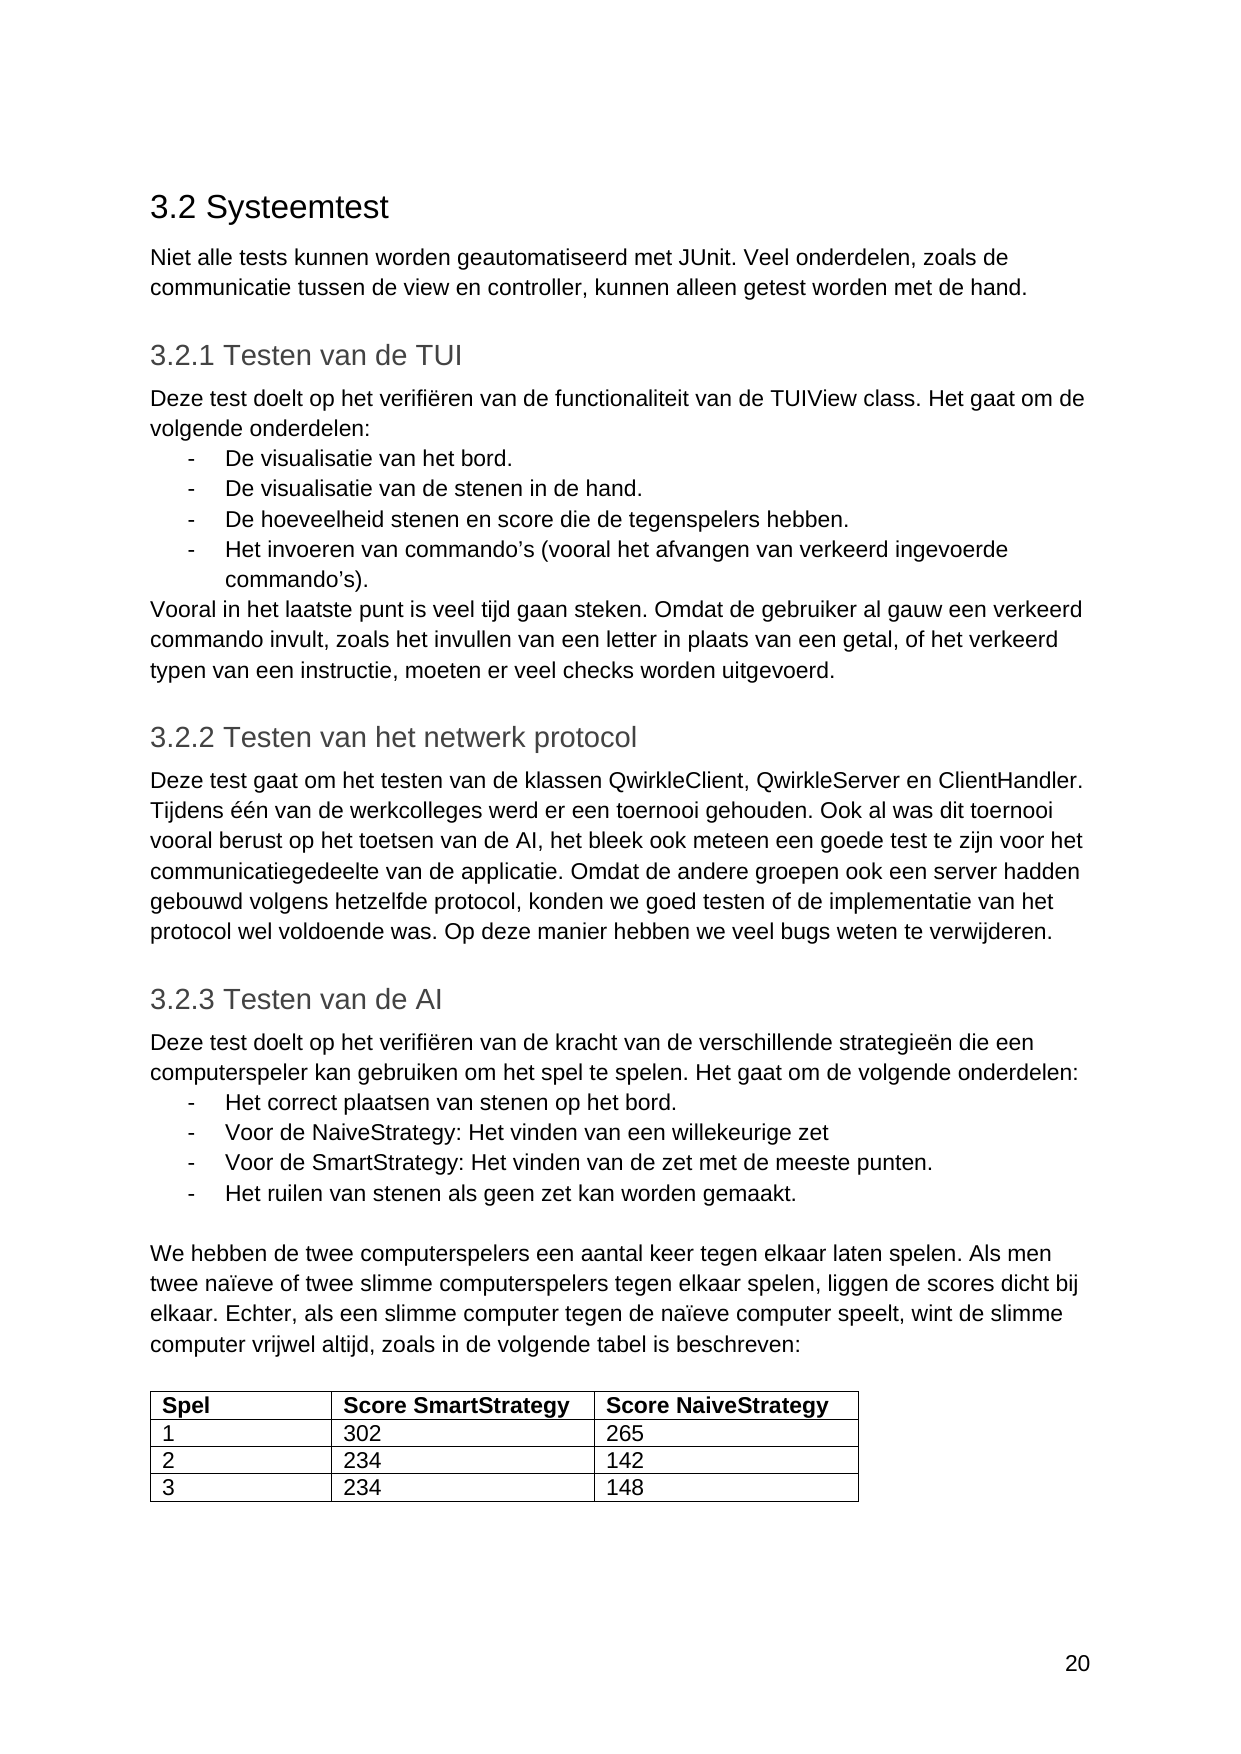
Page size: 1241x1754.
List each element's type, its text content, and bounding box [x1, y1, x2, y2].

table_cell 148 [595, 1474, 858, 1501]
table_header Spel [151, 1392, 331, 1418]
text Vooral in het laatste punt is veel tijd gaan steken. Omdat de gebruiker al gauw een verkeerd commando invult, zoals het invullen van een letter in plaats van een getal, of het verkeerd typen van een instructie, moeten er veel checks worden uitgevoerd. [150, 596, 1090, 683]
table_cell 1 [151, 1420, 331, 1446]
table_cell 2 [151, 1447, 331, 1473]
table_cell 142 [595, 1447, 858, 1473]
list De visualisatie van de stenen in de hand. [187, 475, 1090, 502]
list Voor de SmartStrategy: Het vinden van de zet met de meeste punten. [187, 1149, 1090, 1176]
list Het invoeren van commando’s (vooral het afvangen van verkeerd ingevoerde commando’s). [187, 536, 1090, 592]
subtitle 3.2.3 Testen van de AI [150, 982, 1090, 1015]
text Deze test doelt op het verifiëren van de kracht van de verschillende strategieën die een computerspeler kan gebruiken om het spel te spelen. Het gaat om de volgende onderdelen: [150, 1028, 1090, 1085]
table_cell 234 [332, 1474, 594, 1501]
table_cell 265 [595, 1420, 858, 1446]
table_cell 234 [332, 1447, 594, 1473]
table_header Score NaiveStrategy [595, 1392, 858, 1418]
text Deze test doelt op het verifiëren van de functionaliteit van de TUIView class. Het gaat om de volgende onderdelen: [150, 385, 1090, 441]
text We hebben de twee computerspelers een aantal keer tegen elkaar laten spelen. Als men twee naïeve of twee slimme computerspelers tegen elkaar spelen, liggen de scores dicht bij elkaar. Echter, als een slimme computer tegen de naïeve computer speelt, wint de slimme computer vrijwel altijd, zoals in de volgende tabel is beschreven: [150, 1240, 1090, 1357]
table_header Score SmartStrategy [332, 1392, 594, 1418]
subtitle 3.2.2 Testen van het netwerk protocol [150, 720, 1090, 754]
table_cell 3 [151, 1474, 331, 1501]
subtitle 3.2.1 Testen van de TUI [150, 338, 1090, 371]
list Voor de NaiveStrategy: Het vinden van een willekeurige zet [187, 1119, 1090, 1146]
text Niet alle tests kunnen worden geautomatiseerd met JUnit. Veel onderdelen, zoals de communicatie tussen de view en controller, kunnen alleen getest worden met de hand. [150, 244, 1090, 301]
list Het ruilen van stenen als geen zet kan worden gemaakt. [187, 1179, 1090, 1206]
list De hoeveelheid stenen en score die de tegenspelers hebben. [187, 506, 1090, 532]
table_cell 302 [332, 1420, 594, 1446]
list Het correct plaatsen van stenen op het bord. [187, 1089, 1090, 1115]
text Deze test gaat om het testen van de klassen QwirkleClient, QwirkleServer en ClientHandler. Tijdens één van de werkcolleges werd er een toernooi gehouden. Ook al was dit toernooi vooral berust op het toetsen van de AI, het bleek ook meteen een goede test te zijn voor het communicatiegedeelte van de applicatie. Omdat de andere groepen ook een server hadden gebouwd volgens hetzelfde protocol, konden we goed testen of de implementatie van het protocol wel voldoende was. Op deze manier hebben we veel bugs weten te verwijderen. [150, 767, 1090, 944]
list De visualisatie van het bord. [187, 445, 1090, 472]
subtitle 3.2 Systeemtest [150, 187, 1090, 226]
